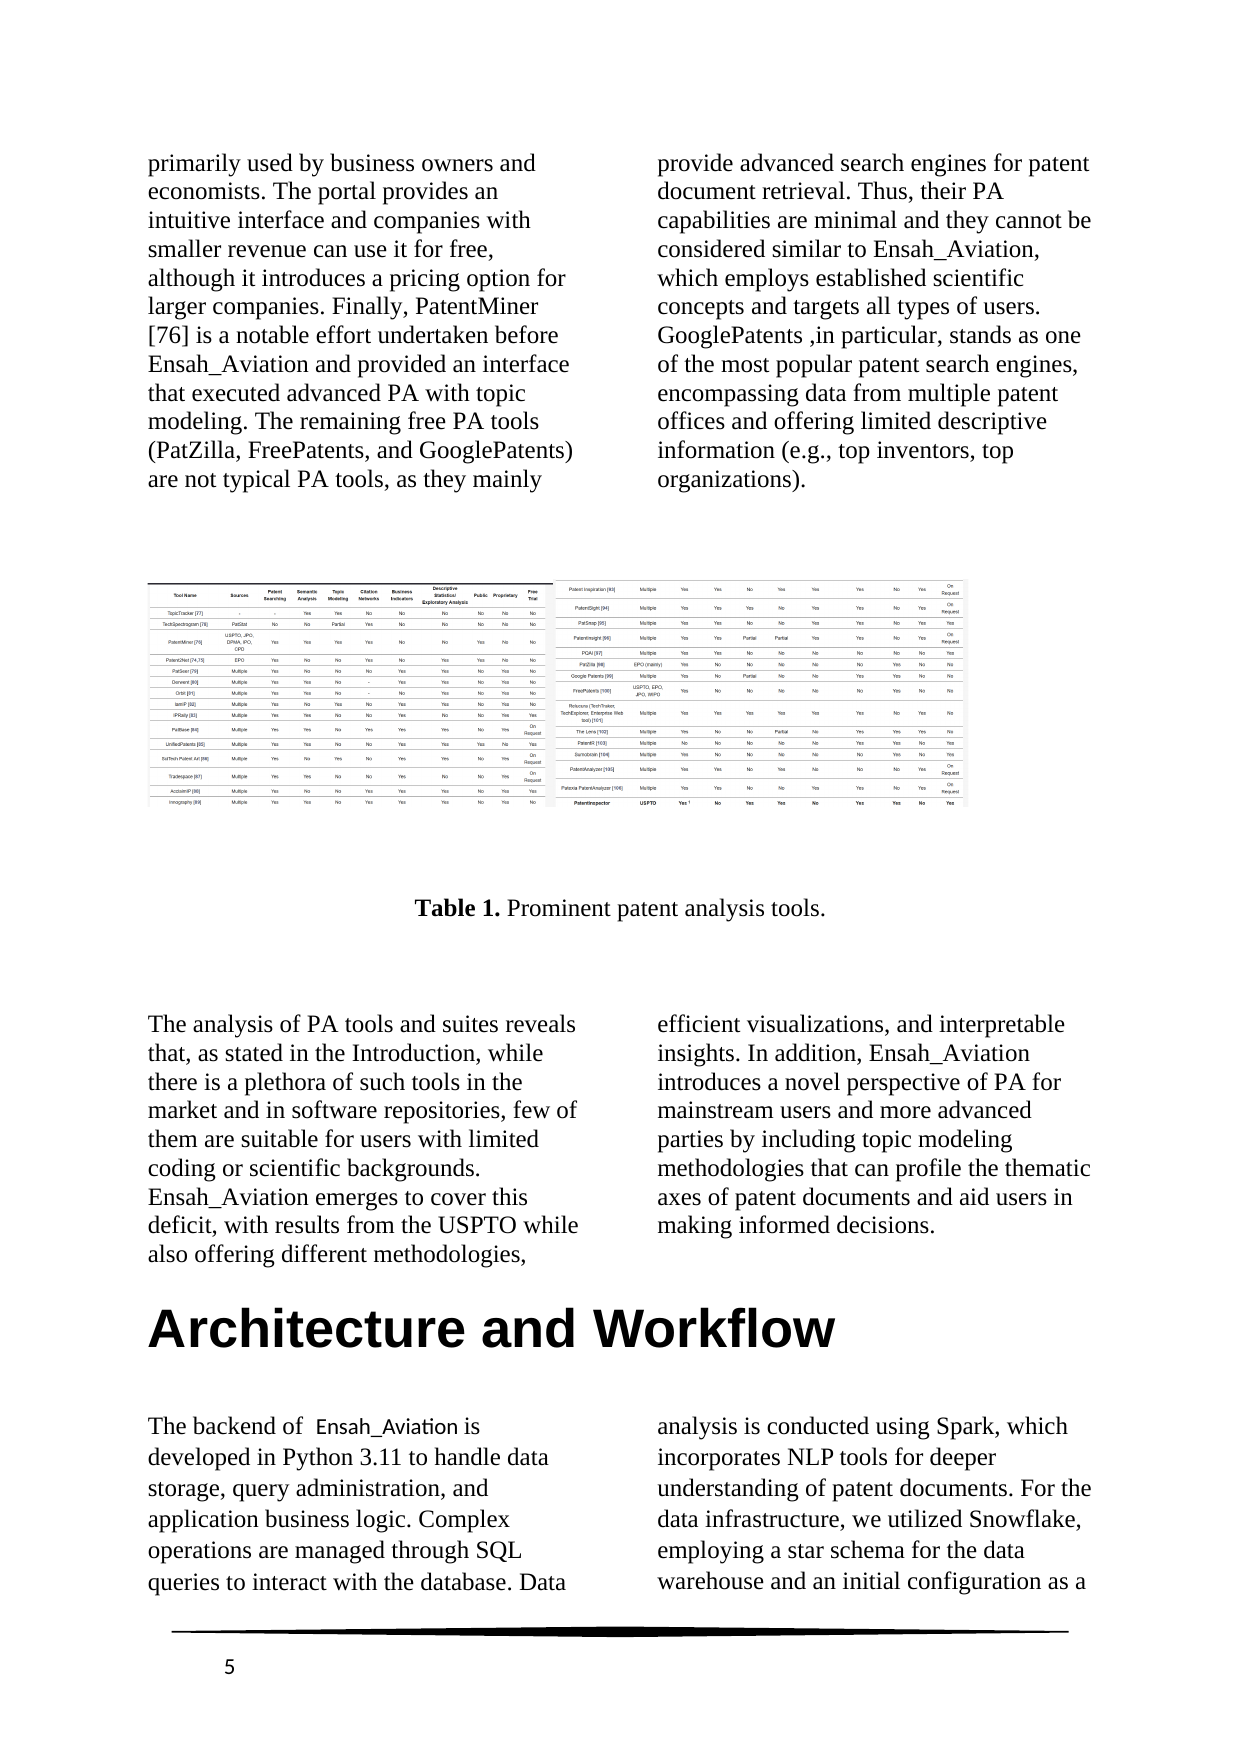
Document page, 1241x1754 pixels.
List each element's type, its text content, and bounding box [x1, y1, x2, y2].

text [657, 1411, 1093, 1595]
text Table 1. Prominent patent analysis tools. [148, 893, 1093, 922]
text The analysis of PA tools and suites reveals that, as stated in the Introduction, while there is a plethora of such tools in the market and in software repositories, few of them are suitable for users with limited coding or scientific backgrounds. Ensah_Aviation emerges to cover this deficit, with results from the USPTO while also offering different methodologies, efficient visualizations, and interpretable insights. In addition, Ensah_Aviation introduces a novel perspective of PA for mainstream users and more advanced parties by including topic modeling methodologies that can profile the thematic axes of patent documents and aid users in making informed decisions. [657, 1009, 1093, 1239]
text The analysis of PA tools and suites reveals that, as stated in the Introduction, while there is a plethora of such tools in the market and in software repositories, few of them are suitable for users with limited coding or scientific backgrounds. Ensah_Aviation emerges to cover this deficit, with results from the USPTO while also offering different methodologies, efficient visualizations, and interpretable insights. In addition, Ensah_Aviation introduces a novel perspective of PA for mainstream users and more advanced parties by including topic modeling methodologies that can profile the thematic axes of patent documents and aid users in making informed decisions. [148, 1009, 583, 1268]
subtitle Architecture and Workflow [148, 1297, 1093, 1359]
picture [147, 579, 969, 807]
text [148, 1411, 583, 1595]
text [657, 148, 1093, 493]
